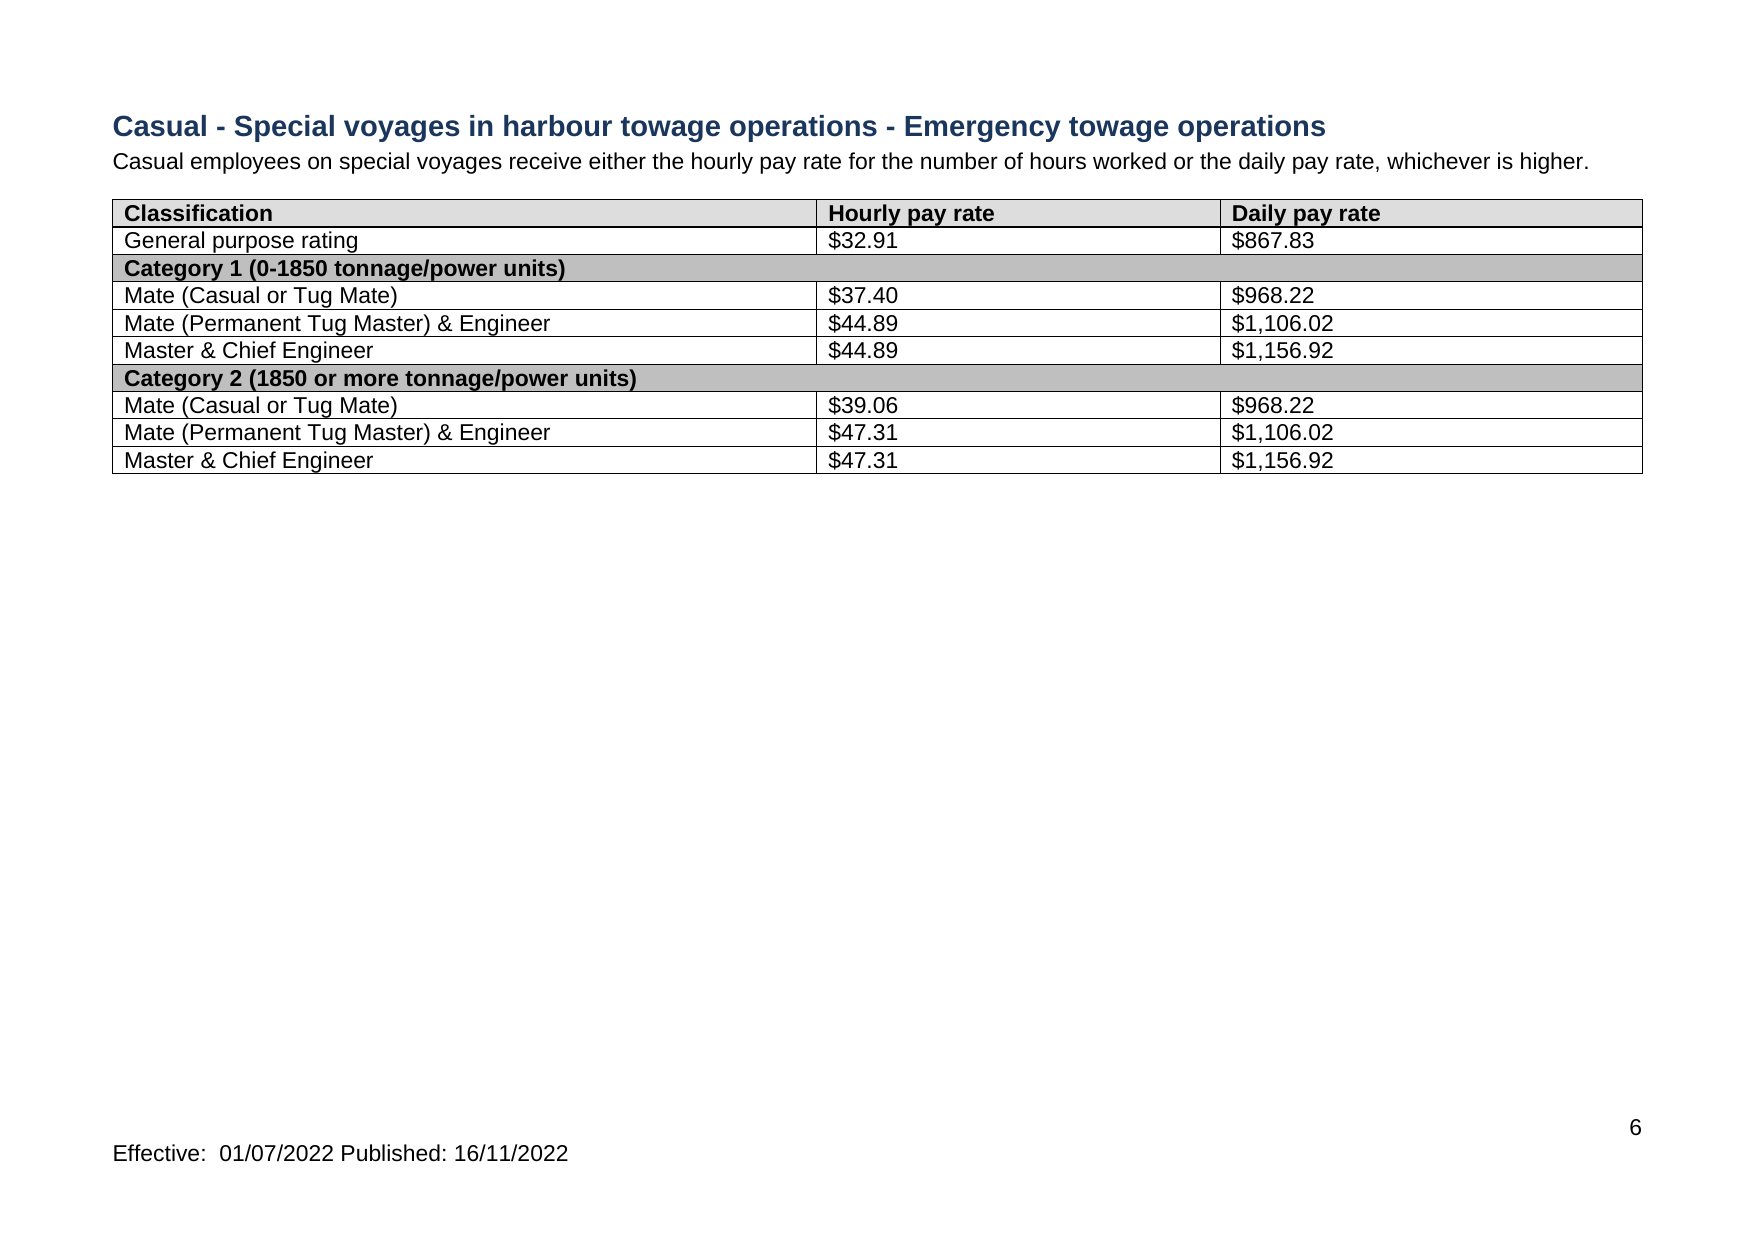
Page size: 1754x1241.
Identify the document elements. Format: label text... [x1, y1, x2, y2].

subtitle Casual - Special voyages in harbour towage operations - Emergency towage operations [112, 109, 1642, 143]
table_cell $39.06 [817, 392, 1220, 418]
table_cell $37.40 [817, 282, 1220, 309]
table_cell $867.83 [1221, 228, 1642, 254]
table_cell $1,106.02 [1221, 310, 1642, 336]
table_cell $1,156.92 [1221, 447, 1642, 473]
table_header Hourly pay rate [817, 200, 1220, 226]
table_header Classification [113, 200, 816, 226]
table_cell Master & Chief Engineer [113, 447, 816, 473]
table_cell Mate (Casual or Tug Mate) [113, 282, 816, 309]
table_cell Mate (Casual or Tug Mate) [113, 392, 816, 418]
table_cell Category 2 (1850 or more tonnage/power units) [113, 365, 1642, 391]
table_cell $968.22 [1221, 392, 1642, 418]
table_cell $47.31 [817, 419, 1220, 446]
table_cell General purpose rating [113, 228, 816, 254]
table_cell Category 1 (0-1850 tonnage/power units) [113, 255, 1642, 281]
table_cell $47.31 [817, 447, 1220, 473]
table_header Daily pay rate [1221, 200, 1642, 226]
table_cell $44.89 [817, 310, 1220, 336]
table_cell $1,106.02 [1221, 419, 1642, 446]
table_cell $44.89 [817, 337, 1220, 363]
table_cell $968.22 [1221, 282, 1642, 309]
table_cell Mate (Permanent Tug Master) & Engineer [113, 419, 816, 446]
table_cell Mate (Permanent Tug Master) & Engineer [113, 310, 816, 336]
table_cell $32.91 [817, 228, 1220, 254]
table_cell $1,156.92 [1221, 337, 1642, 363]
table_cell Master & Chief Engineer [113, 337, 816, 363]
text Casual employees on special voyages receive either the hourly pay rate for the number of hours worked or the daily pay rate, whichever is higher. [112, 148, 1642, 174]
